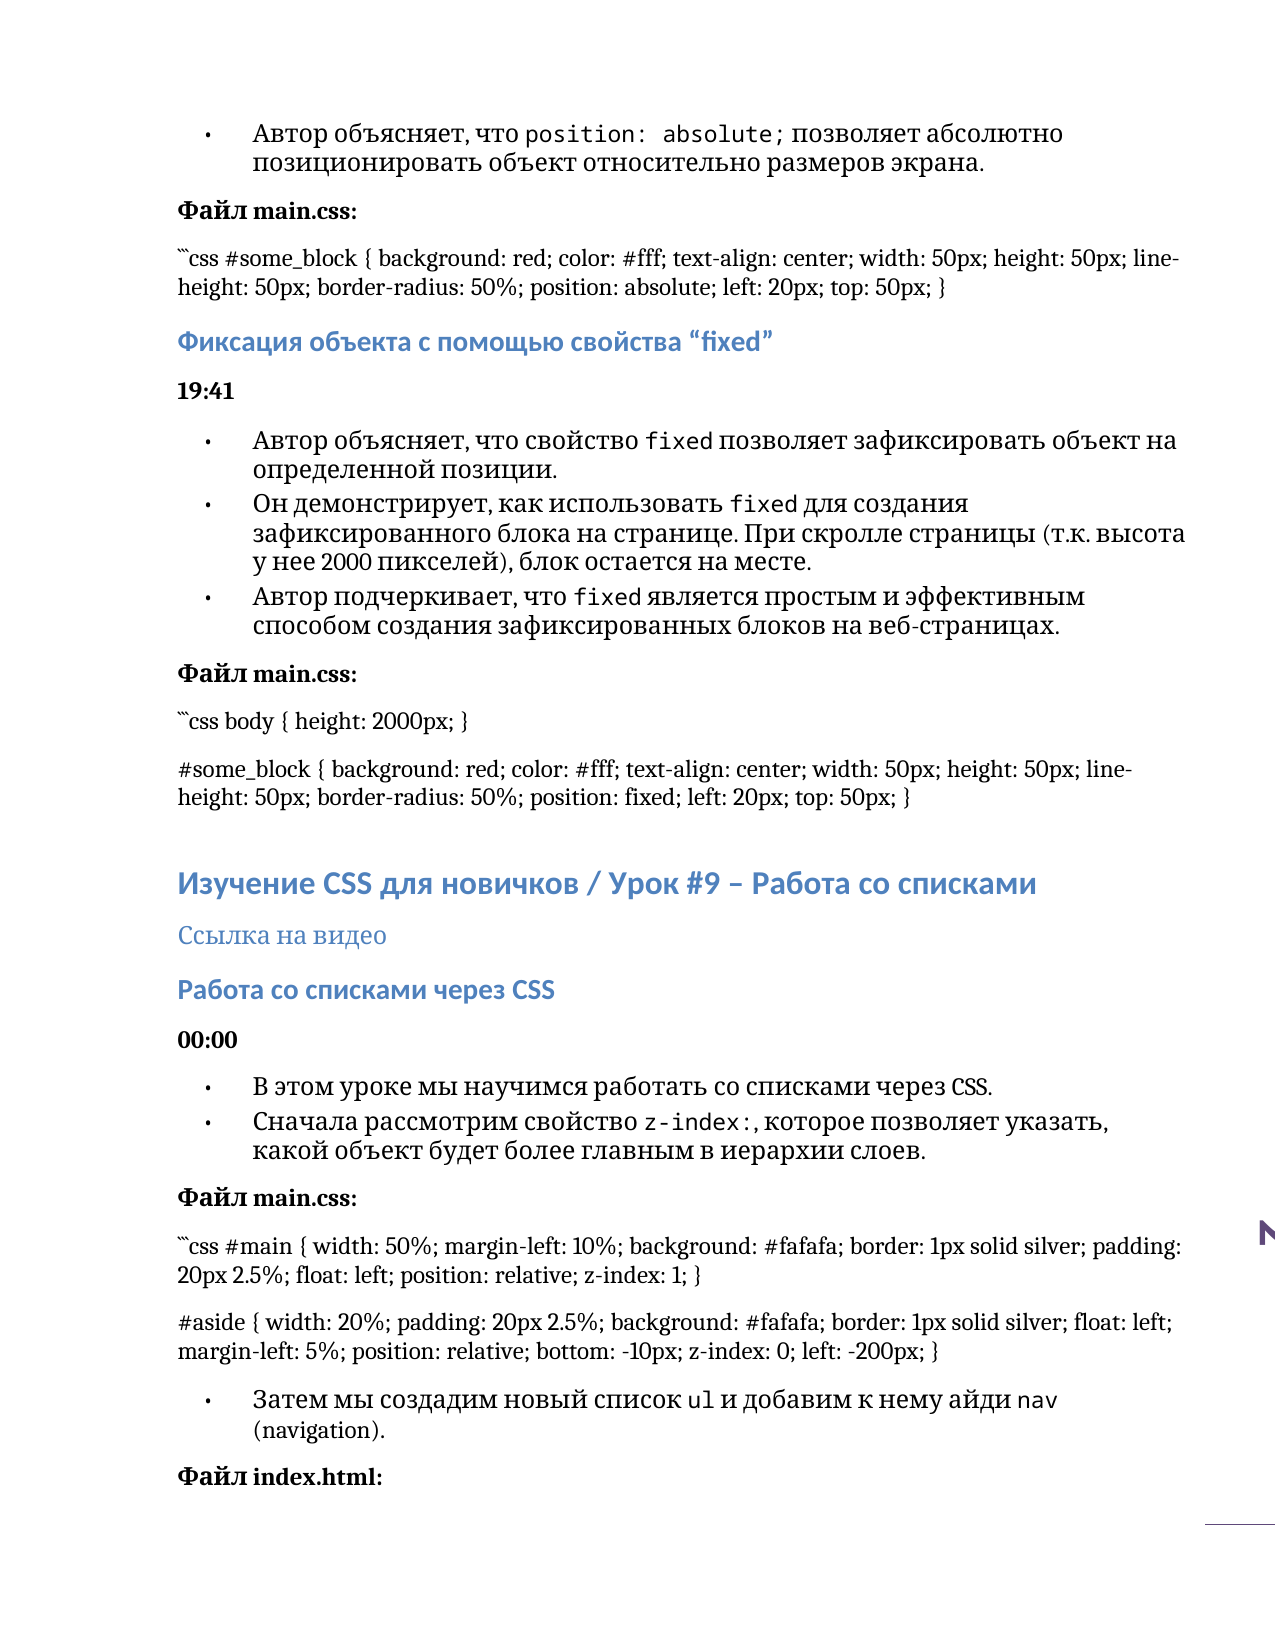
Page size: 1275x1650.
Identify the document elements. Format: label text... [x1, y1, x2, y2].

text 19:41 [177, 377, 1186, 406]
subtitle Изучение CSS для новичков / Урок #9 – Работа со списками [177, 862, 1186, 903]
list Затем мы создадим новый список ul и добавим к нему айди nav (navigation). [202, 1384, 1186, 1444]
subtitle Фиксация объекта с помощью свойства “fixed” [177, 323, 1186, 358]
text #aside { width: 20%; padding: 20px 2.5%; background: #fafafa; border: 1px solid silver; float: left; margin-left: 5%; position: relative; bottom: -10px; z-index: 0; left: -200px; } [177, 1308, 1186, 1366]
list Сначала рассмотрим свойство z-index:, которое позволяет указать, какой объект будет более главным в иерархии слоев. [202, 1106, 1186, 1166]
list Автор подчеркивает, что fixed является простым и эффективным способом создания зафиксированных блоков на веб-страницах. [202, 581, 1186, 641]
text Файл main.css: [177, 1184, 1186, 1213]
list Он демонстрирует, как использовать fixed для создания зафиксированного блока на странице. При скролле страницы (т.к. высота у нее 2000 пикселей), блок остается на месте. [202, 488, 1186, 577]
text Файл main.css: [177, 659, 1186, 688]
text Файл main.css: [177, 197, 1186, 226]
text ```css #main { width: 50%; margin-left: 10%; background: #fafafa; border: 1px solid silver; padding: 20px 2.5%; float: left; position: relative; z-index: 1; } [177, 1232, 1186, 1289]
subtitle Работа со списками через CSS [177, 971, 1186, 1007]
text Файл index.html: [177, 1463, 1186, 1492]
text #some_block { background: red; color: #fff; text-align: center; width: 50px; height: 50px; line-height: 50px; border-radius: 50%; position: fixed; left: 20px; top: 50px; } [177, 754, 1186, 812]
text Ссылка на видео [177, 922, 1186, 950]
list Автор объясняет, что position: absolute; позволяет абсолютно позиционировать объект относительно размеров экрана. [202, 118, 1186, 178]
list В этом уроке мы научимся работать со списками через CSS. [202, 1073, 1186, 1102]
text ```css body { height: 2000px; } [177, 707, 1186, 736]
text ```css #some_block { background: red; color: #fff; text-align: center; width: 50px; height: 50px; line-height: 50px; border-radius: 50%; position: absolute; left: 20px; top: 50px; } [177, 244, 1186, 302]
list Автор объясняет, что свойство fixed позволяет зафиксировать объект на определенной позиции. [202, 424, 1186, 484]
text 00:00 [177, 1026, 1186, 1054]
